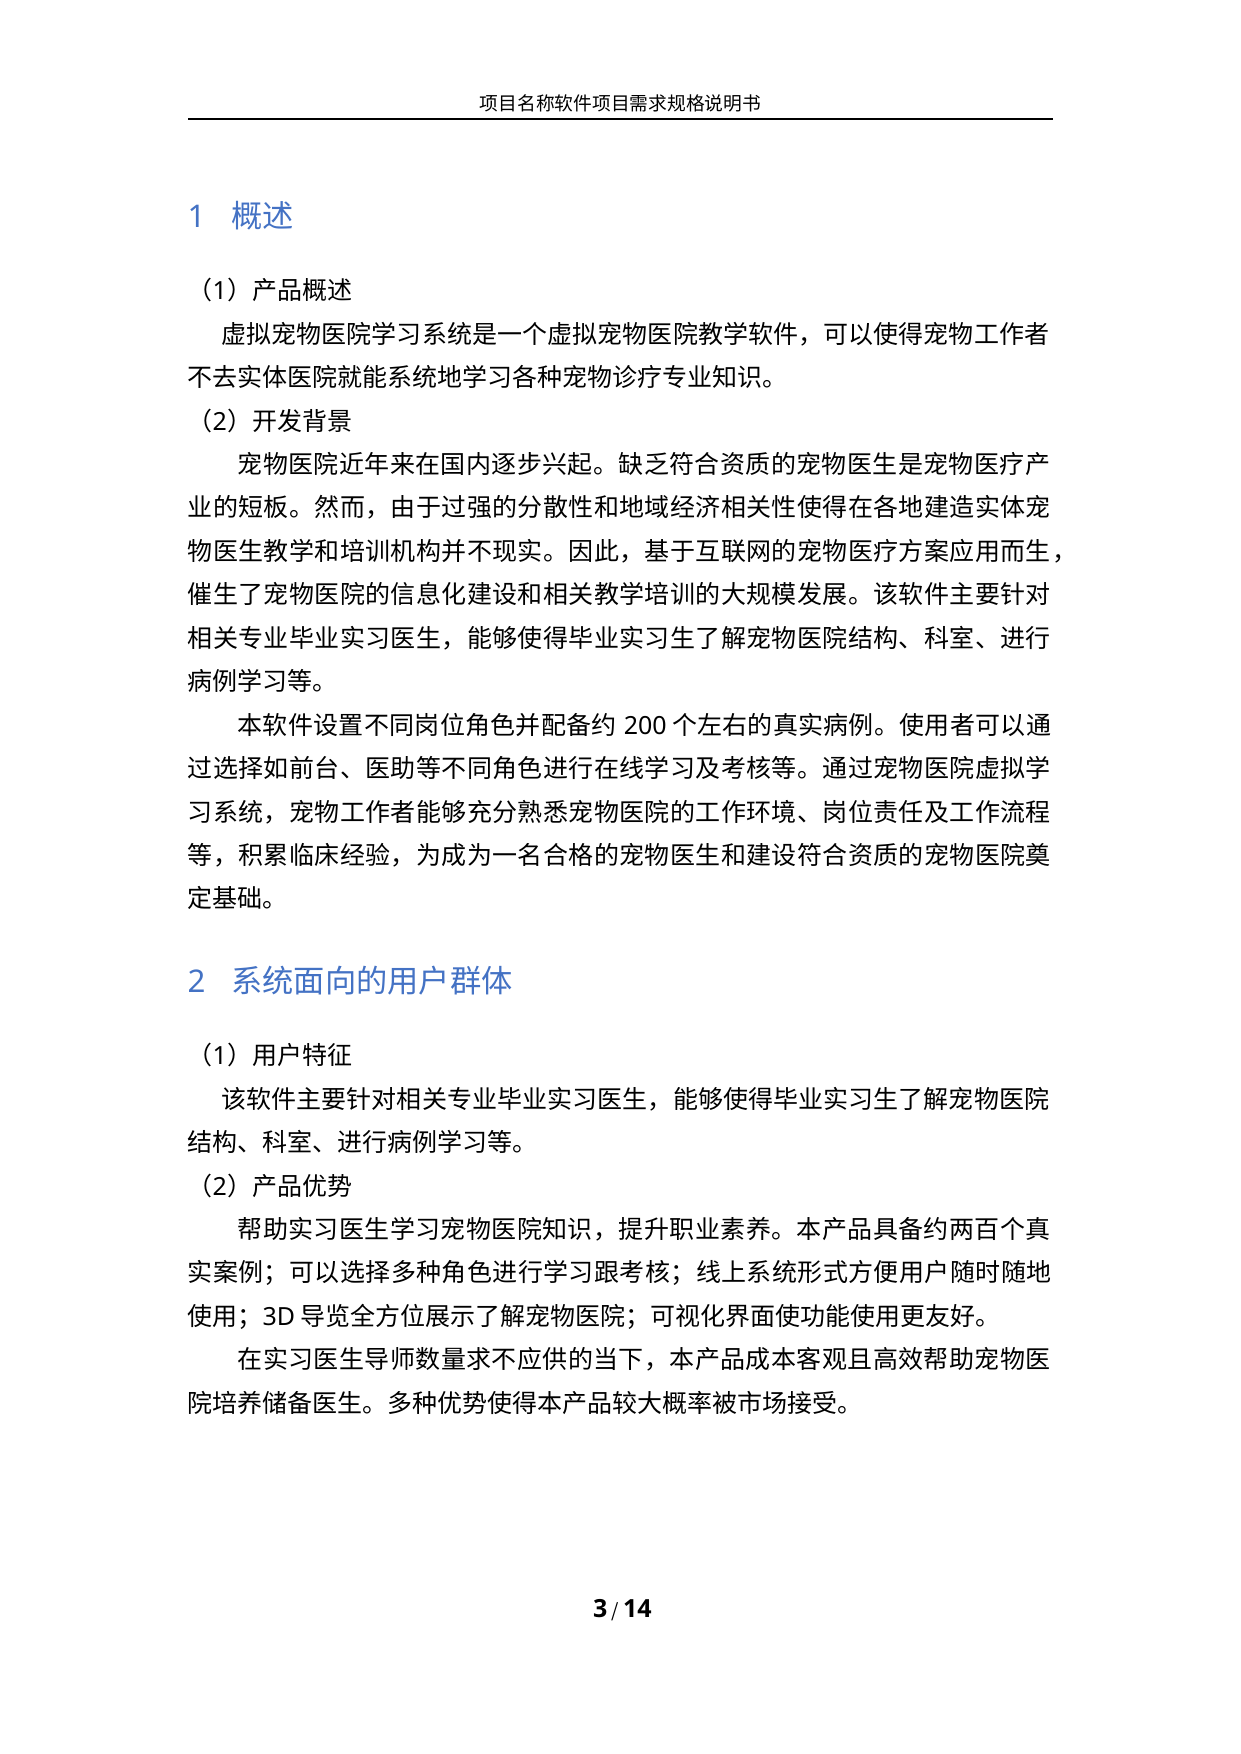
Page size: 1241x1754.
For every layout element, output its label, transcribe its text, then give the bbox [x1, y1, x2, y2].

text （2）产品优势 [187, 1166, 1053, 1202]
text 本软件设置不同岗位角色并配备约200个左右的真实病例。使用者可以通过选择如前台、医助等不同角色进行在线学习及考核等。通过宠物医院虚拟学习系统，宠物工作者能够充分熟悉宠物医院的工作环境、岗位责任及工作流程等，积累临床经验，为成为一名合格的宠物医生和建设符合资质的宠物医院奠定基础。 [187, 705, 1053, 915]
subtitle 概述 [187, 191, 1053, 237]
subtitle 系统面向的用户群体 [187, 956, 1053, 1002]
text 虚拟宠物医院学习系统是一个虚拟宠物医院教学软件，可以使得宠物工作者不去实体医院就能系统地学习各种宠物诊疗专业知识。 [187, 314, 1053, 394]
text 宠物医院近年来在国内逐步兴起。缺乏符合资质的宠物医生是宠物医疗产业的短板。然而，由于过强的分散性和地域经济相关性使得在各地建造实体宠物医生教学和培训机构并不现实。因此，基于互联网的宠物医疗方案应用而生，催生了宠物医院的信息化建设和相关教学培训的大规模发展。该软件主要针对相关专业毕业实习医生，能够使得毕业实习生了解宠物医院结构、科室、进行病例学习等。 [187, 444, 1053, 698]
text （2）开发背景 [187, 401, 1053, 437]
text （1）用户特征 [187, 1036, 1053, 1072]
text （1）产品概述 [187, 271, 1053, 307]
text 该软件主要针对相关专业毕业实习医生，能够使得毕业实习生了解宠物医院结构、科室、进行病例学习等。 [187, 1079, 1053, 1159]
text 帮助实习医生学习宠物医院知识，提升职业素养。本产品具备约两百个真实案例；可以选择多种角色进行学习跟考核；线上系统形式方便用户随时随地使用；3D导览全方位展示了解宠物医院；可视化界面使功能使用更友好。 [187, 1209, 1053, 1332]
text 在实习医生导师数量求不应供的当下，本产品成本客观且高效帮助宠物医院培养储备医生。多种优势使得本产品较大概率被市场接受。 [187, 1340, 1053, 1419]
